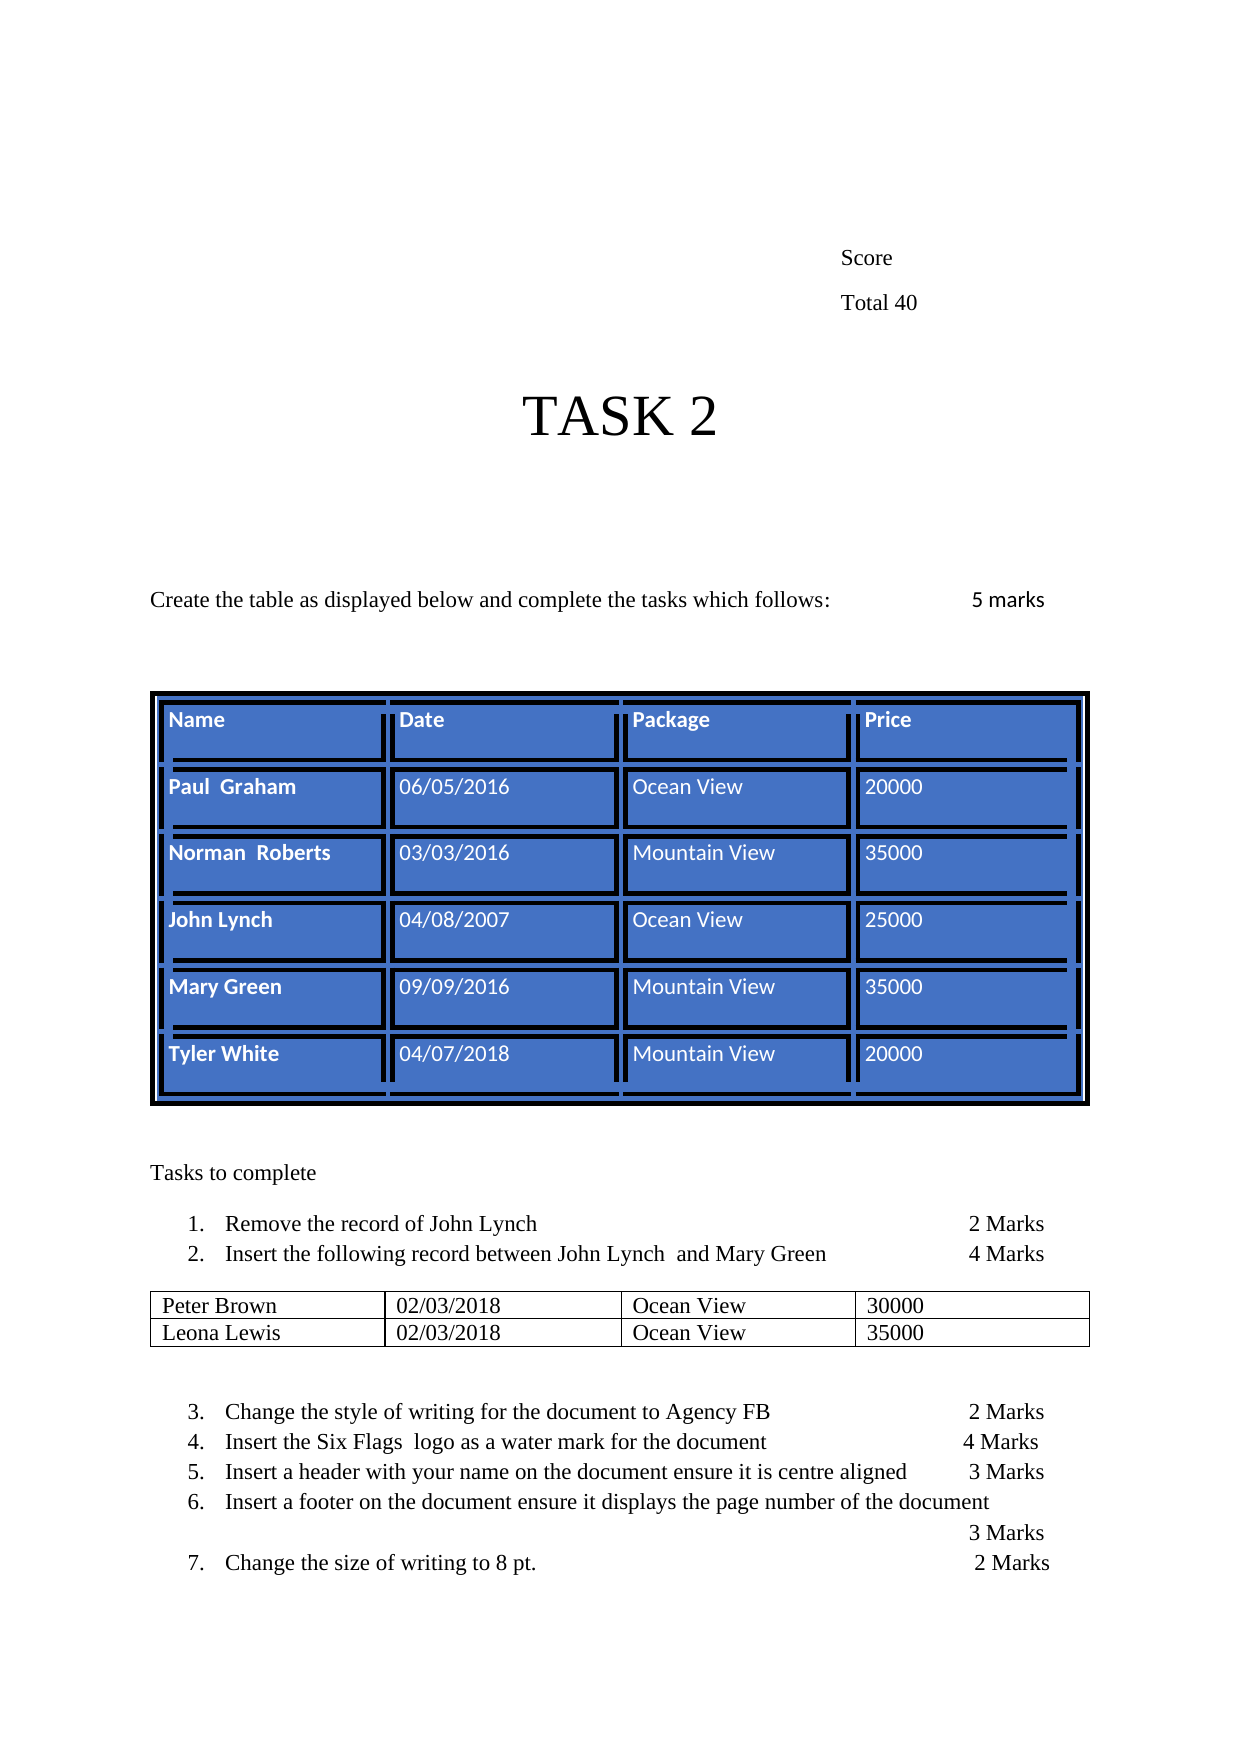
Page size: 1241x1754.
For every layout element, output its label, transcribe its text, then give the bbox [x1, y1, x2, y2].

table_cell 09/09/2016 [388, 958, 621, 1025]
list Change the size of writing to 8 pt. 2 Marks [187, 1549, 1090, 1575]
table_cell Ocean View [622, 1319, 855, 1346]
table_cell Paul Graham [157, 758, 388, 824]
table_cell Mountain View [621, 825, 853, 891]
list Insert a footer on the document ensure it displays the page number of the document [187, 1488, 1090, 1515]
table_cell Mountain View [621, 958, 853, 1025]
table_cell 25000 [853, 891, 1083, 958]
list Remove the record of John Lynch 2 Marks [187, 1210, 1090, 1236]
table_cell Tyler White [157, 1025, 388, 1092]
table_header Ocean View [622, 1292, 855, 1318]
table_cell Ocean View [621, 758, 853, 824]
text Score [150, 244, 1090, 270]
table_cell 06/05/2016 [388, 758, 621, 824]
table_header Peter Brown [151, 1292, 384, 1318]
text Create the table as displayed below and complete the tasks which follows: 5 marks [150, 585, 1090, 613]
table_header Price [853, 696, 1083, 758]
list Insert a header with your name on the document ensure it is centre aligned 3 Marks [187, 1458, 1090, 1484]
table_header 30000 [856, 1292, 1089, 1318]
table_cell Mary Green [157, 958, 388, 1025]
table_cell Leona Lewis [151, 1319, 384, 1346]
list Insert the Six Flags logo as a water mark for the document 4 Marks [187, 1428, 1090, 1454]
table_cell 04/07/2018 [388, 1025, 621, 1092]
text TASK 2 [150, 381, 1090, 448]
table_cell 35000 [853, 825, 1083, 891]
table_cell 02/03/2018 [386, 1319, 621, 1346]
text Total 40 [150, 289, 1090, 315]
table_cell 20000 [853, 1025, 1083, 1092]
table_cell John Lynch [157, 891, 388, 958]
table_header Name [157, 696, 388, 758]
table_cell 04/08/2007 [388, 891, 621, 958]
table_cell 35000 [853, 958, 1083, 1025]
table_cell 03/03/2016 [388, 825, 621, 891]
table_cell 35000 [856, 1319, 1089, 1346]
table_cell Mountain View [621, 1025, 853, 1092]
table_header 02/03/2018 [386, 1292, 621, 1318]
table_header Date [388, 696, 621, 758]
table_cell Ocean View [621, 891, 853, 958]
text 3 Marks [225, 1519, 1090, 1545]
table_cell 20000 [853, 758, 1083, 824]
table_cell Norman Roberts [157, 825, 388, 891]
list Insert the following record between John Lynch and Mary Green 4 Marks [187, 1240, 1090, 1266]
list Change the style of writing for the document to Agency FB 2 Marks [187, 1398, 1090, 1424]
text Tasks to complete [150, 1159, 1090, 1185]
table_header Package [621, 696, 853, 758]
